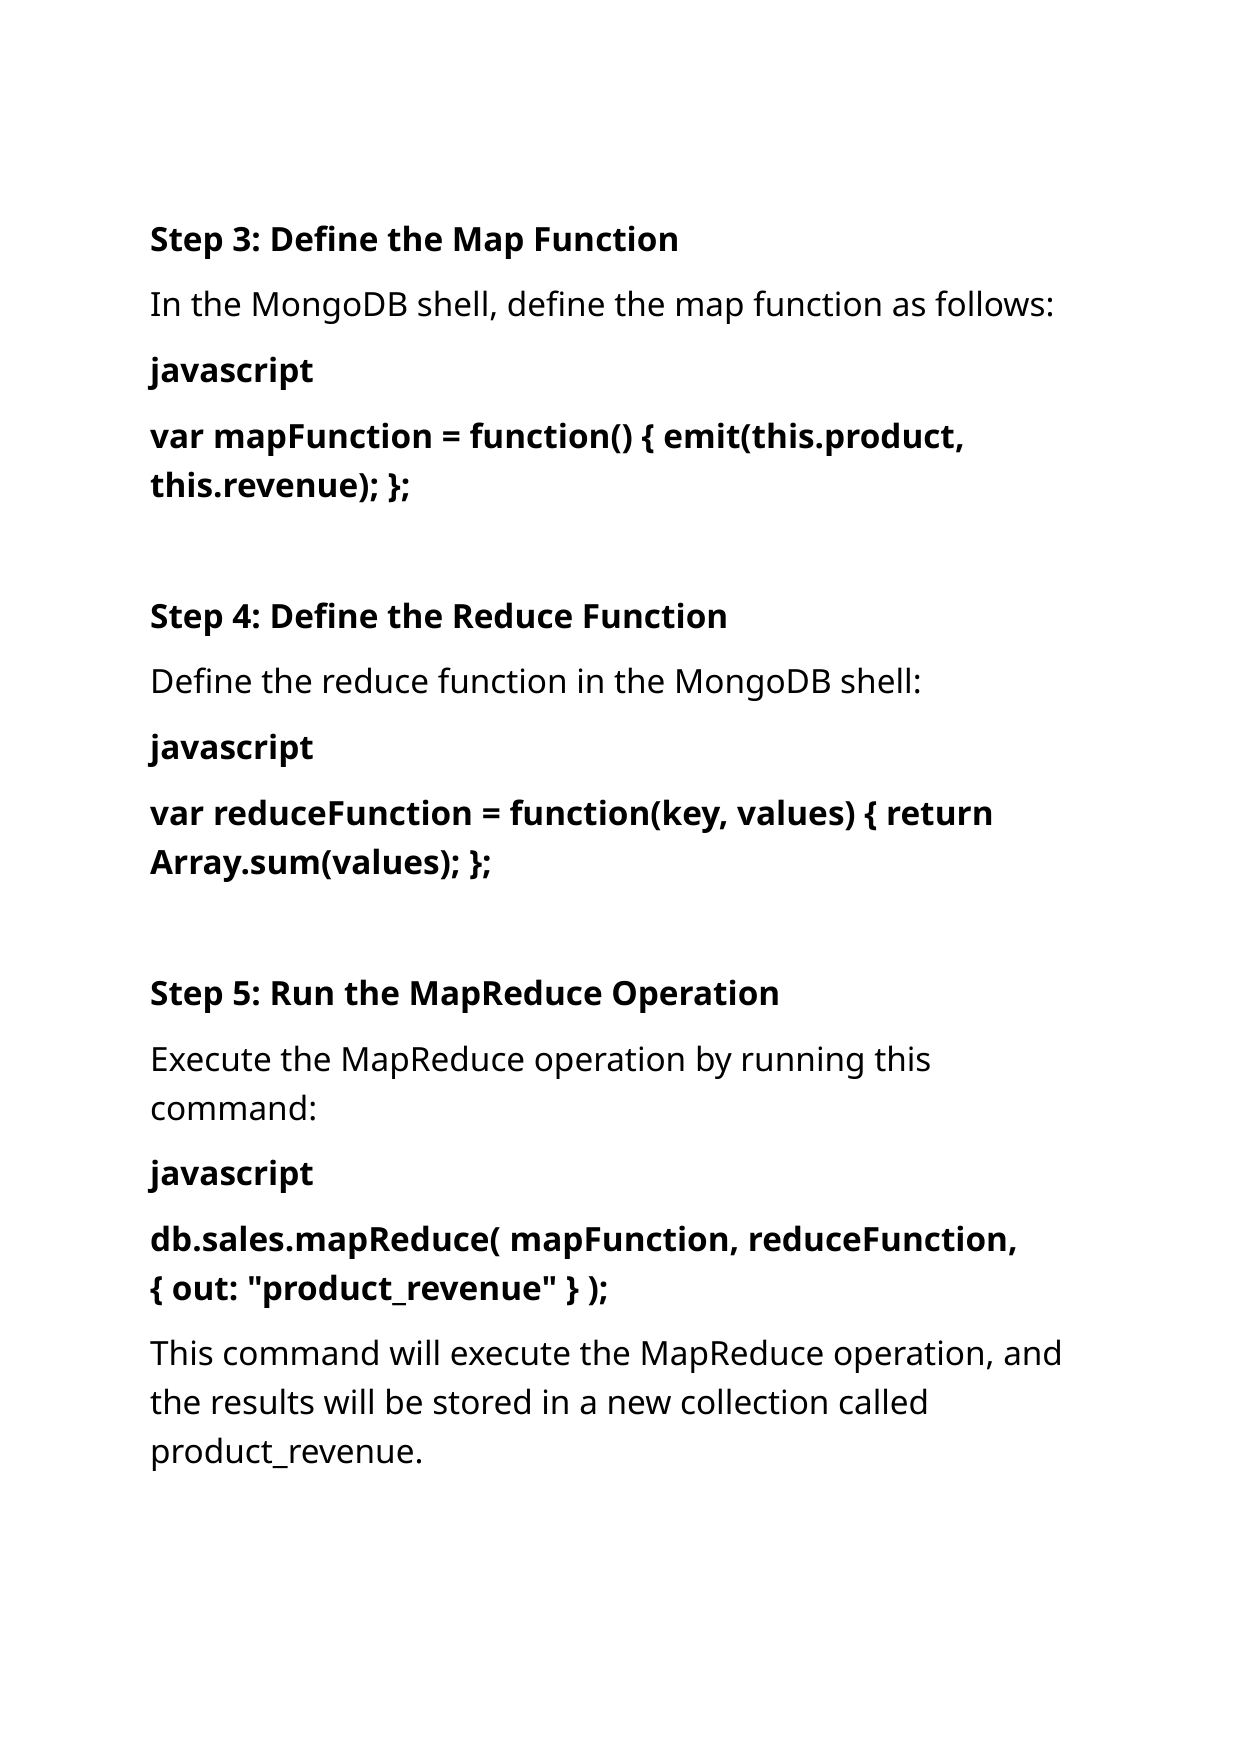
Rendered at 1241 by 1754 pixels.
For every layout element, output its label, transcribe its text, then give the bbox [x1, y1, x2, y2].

text This command will execute the MapReduce operation, and the results will be stored in a new collection called product_revenue. [150, 1330, 1090, 1473]
text javascript [150, 1150, 1090, 1195]
text javascript [150, 347, 1090, 392]
text Step 4: Define the Reduce Function [150, 593, 1090, 638]
text In the MongoDB shell, define the map function as follows: [150, 281, 1090, 327]
text db.sales.mapReduce( mapFunction, reduceFunction, { out: "product_revenue" } ); [150, 1216, 1090, 1310]
text Execute the MapReduce operation by running this command: [150, 1035, 1090, 1130]
text var reduceFunction = function(key, values) { return Array.sum(values); }; [150, 789, 1090, 884]
text Step 3: Define the Map Function [150, 216, 1090, 261]
text var mapFunction = function() { emit(this.product, this.revenue); }; [150, 412, 1090, 507]
text javascript [150, 724, 1090, 769]
text Define the reduce function in the MongoDB shell: [150, 658, 1090, 704]
text Step 5: Run the MapReduce Operation [150, 970, 1090, 1015]
